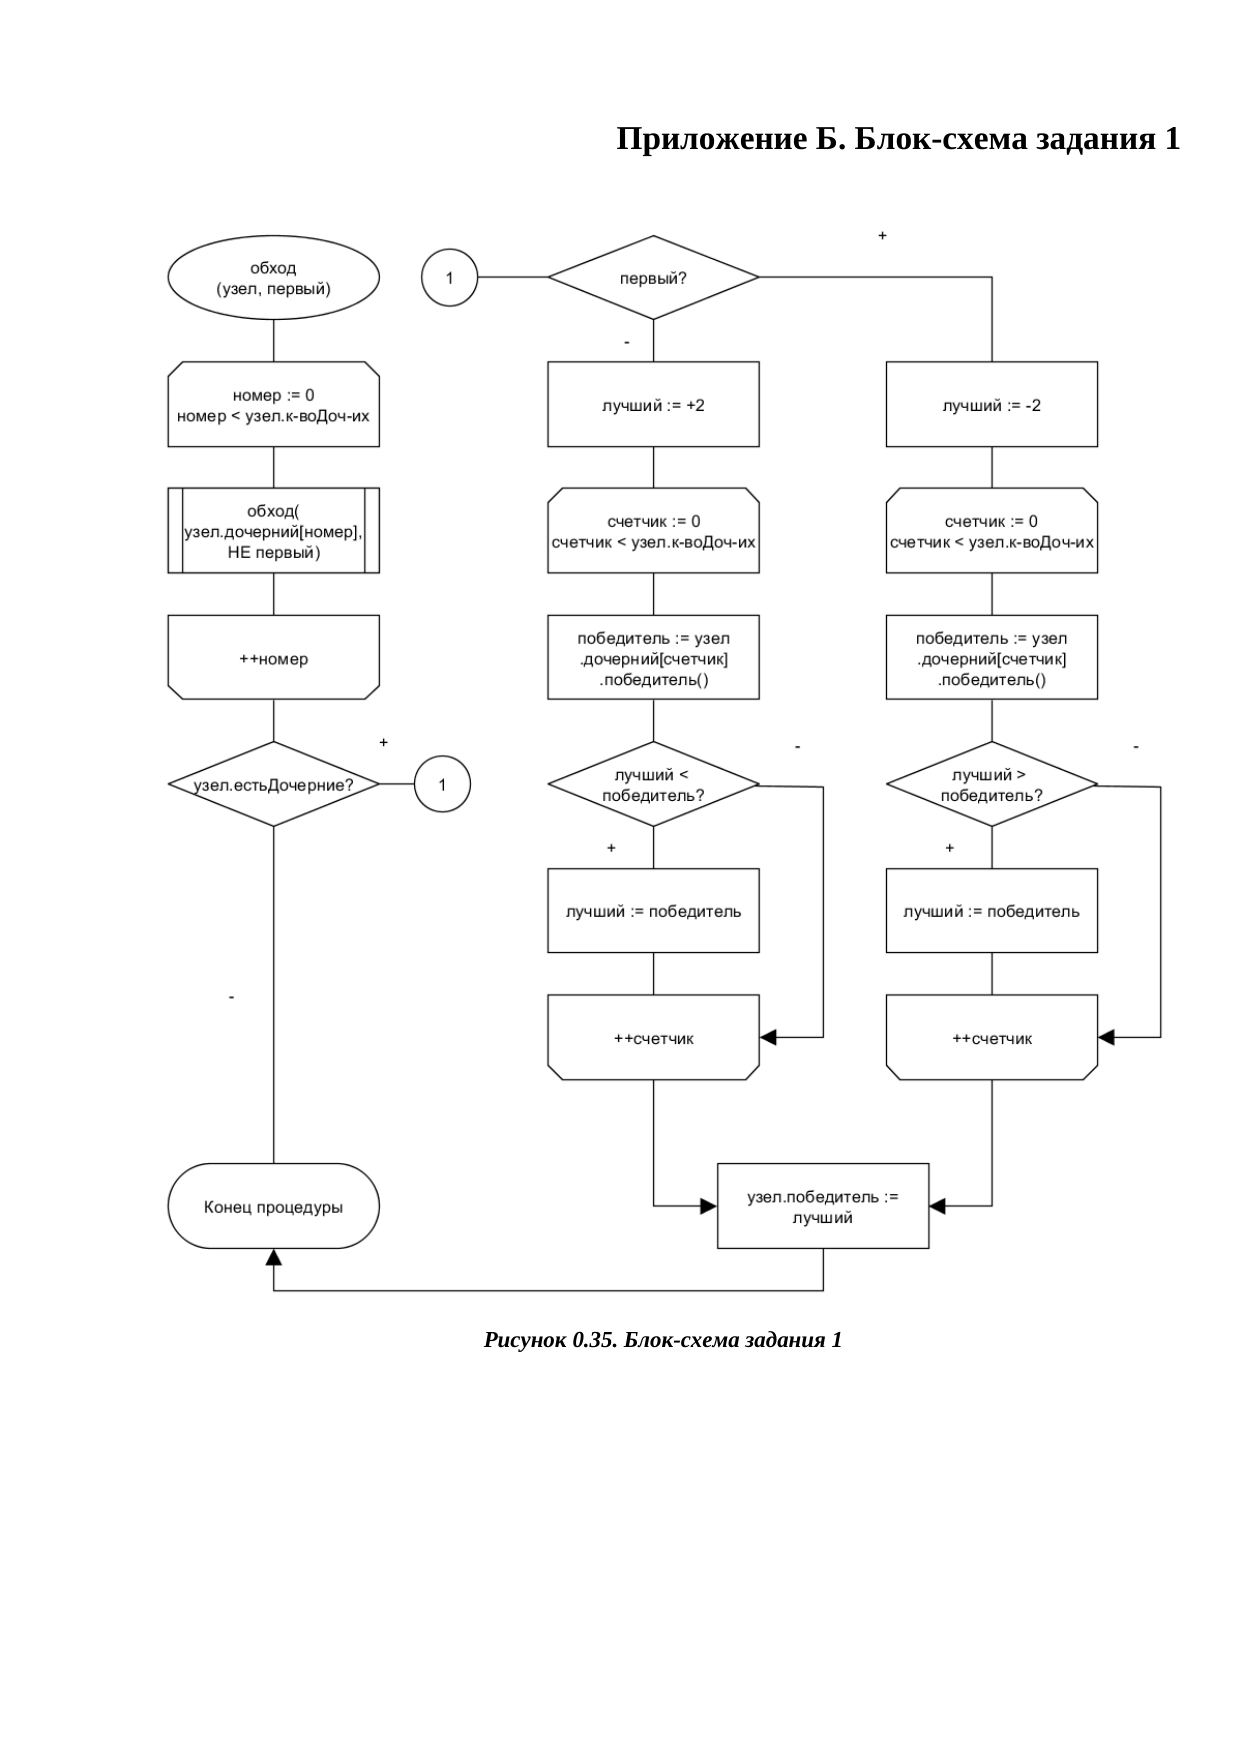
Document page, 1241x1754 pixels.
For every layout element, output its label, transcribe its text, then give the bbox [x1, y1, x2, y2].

picture [147, 200, 1182, 1311]
text Приложение Б. Блок-схема задания 1 [148, 118, 1181, 156]
